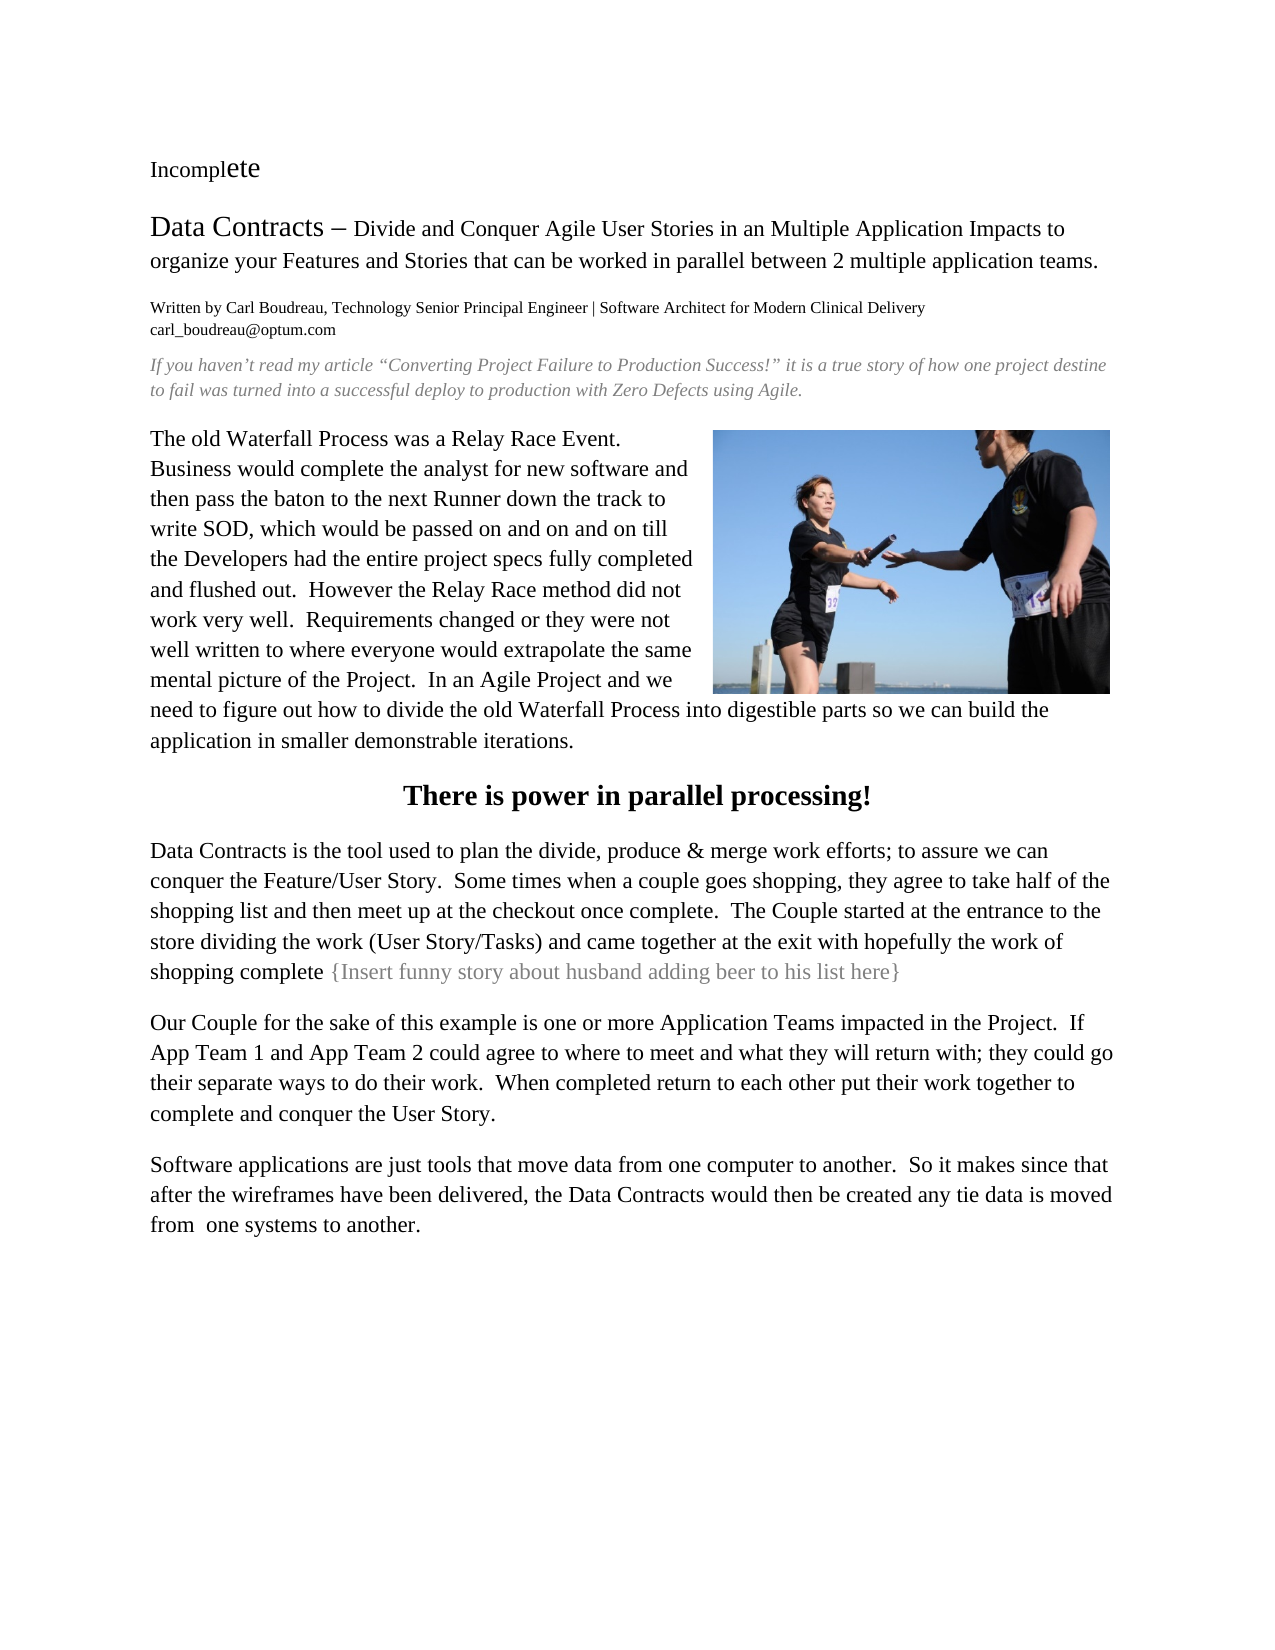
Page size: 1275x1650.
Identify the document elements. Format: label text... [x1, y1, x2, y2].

picture [712, 430, 1110, 694]
text Software applications are just tools that move data from one computer to another. So it makes since that after the wireframes have been delivered, the Data Contracts would then be created any tie data is moved from one systems to another. [150, 1151, 1125, 1237]
text Data Contracts is the tool used to plan the divide, produce & merge work efforts; to assure we can conquer the Feature/User Story. Some times when a couple goes shopping, they agree to take half of the shopping list and then meet up at the checkout once complete. The Couple started at the entrance to the store dividing the work (User Story/Tasks) and came together at the exit with hopefully the work of shopping complete {Insert funny story about husband adding beer to his list here} [150, 837, 1125, 984]
text Data Contracts – Divide and Conquer Agile User Stories in an Multiple Application Impacts to organize your Features and Stories that can be worked in parallel between 2 multiple application teams. [150, 209, 1125, 273]
text Incomplete [150, 150, 1125, 183]
text Our Couple for the sake of this example is one or more Application Teams impacted in the Project. If App Team 1 and App Team 2 could agree to where to meet and what they will return with; they could go their separate ways to do their work. When completed return to each other put their work together to complete and conquer the User Story. [150, 1009, 1125, 1126]
text There is power in parallel processing! [150, 778, 1125, 811]
text If you haven’t read my article “Converting Project Failure to Production Success!” it is a true story of how one project destine to fail was turned into a successful deploy to production with Zero Defects using Agile. [150, 354, 1125, 401]
text Written by Carl Boudreau, Technology Senior Principal Engineer | Software Architect for Modern Clinical Delivery carl_boudreau@optum.com [150, 298, 1125, 339]
